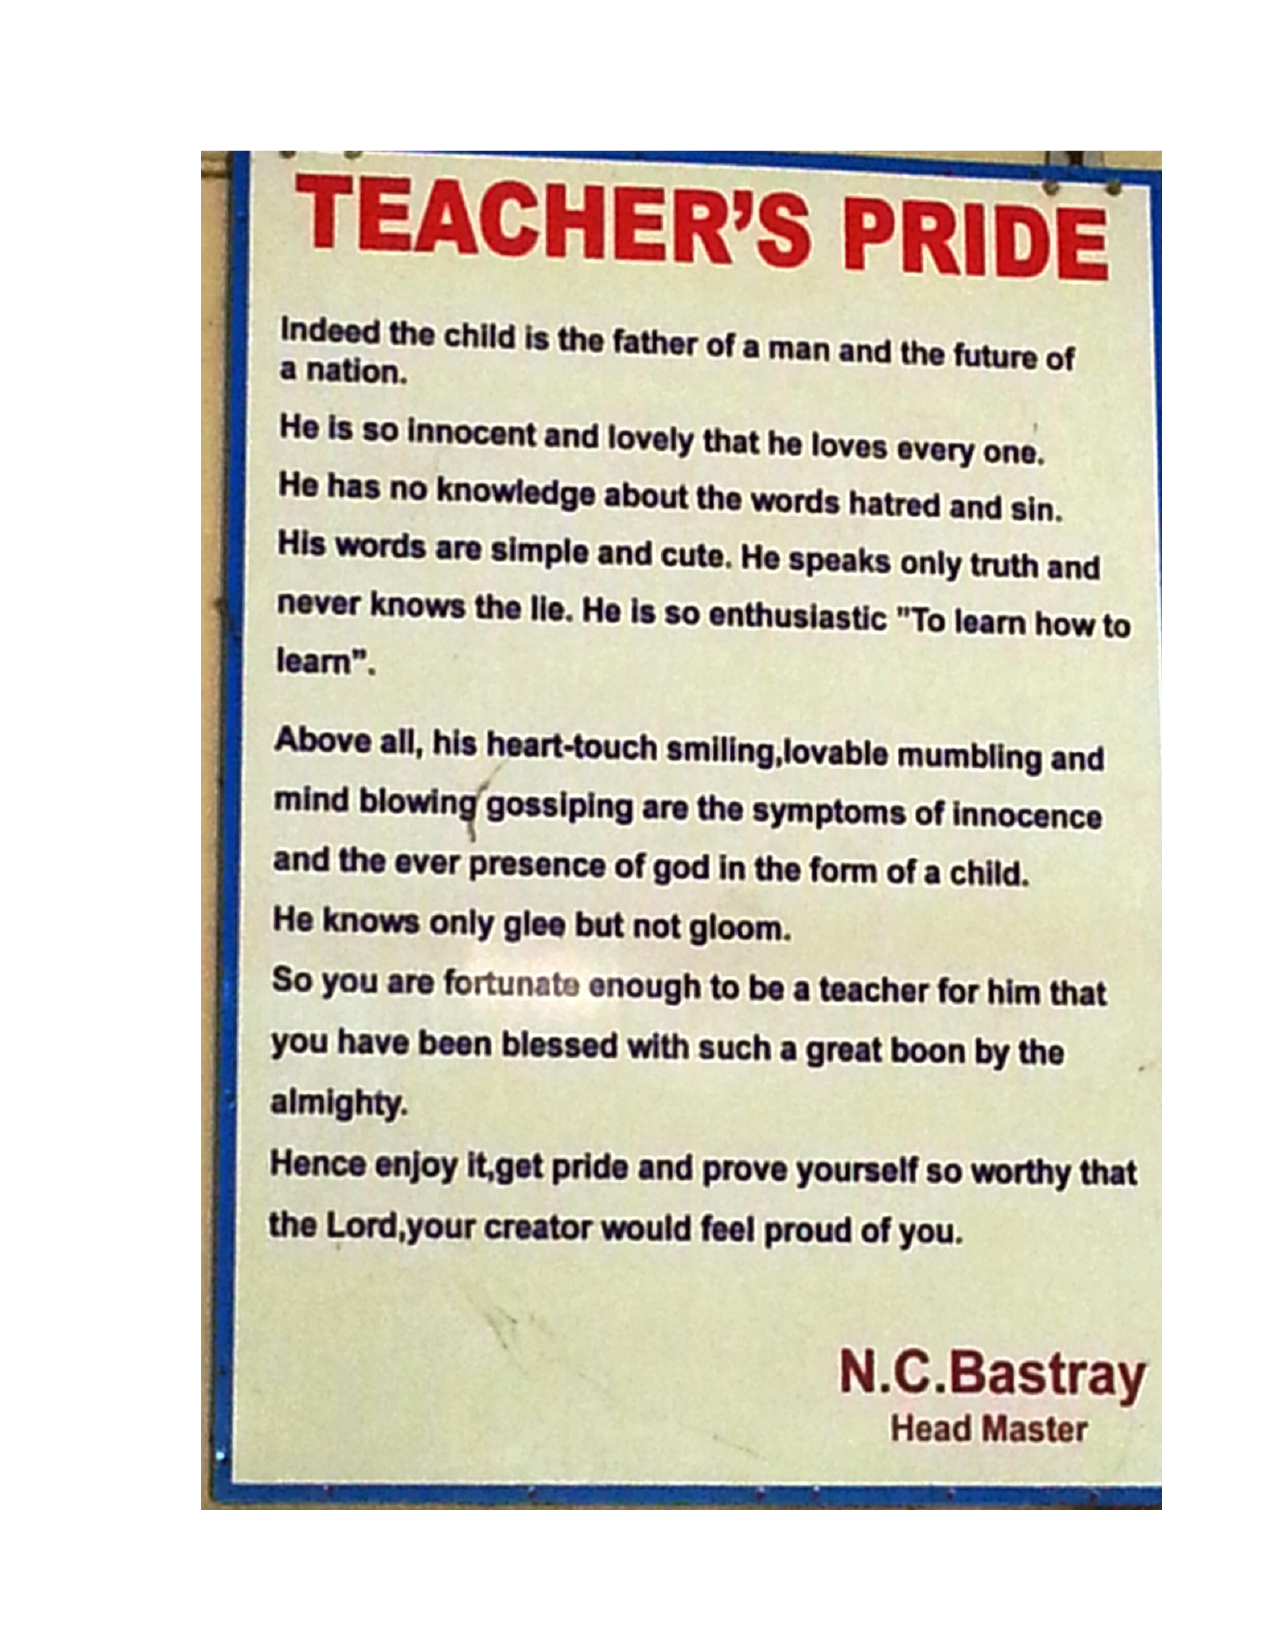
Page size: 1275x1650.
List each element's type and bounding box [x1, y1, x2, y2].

picture [202, 152, 1162, 1509]
